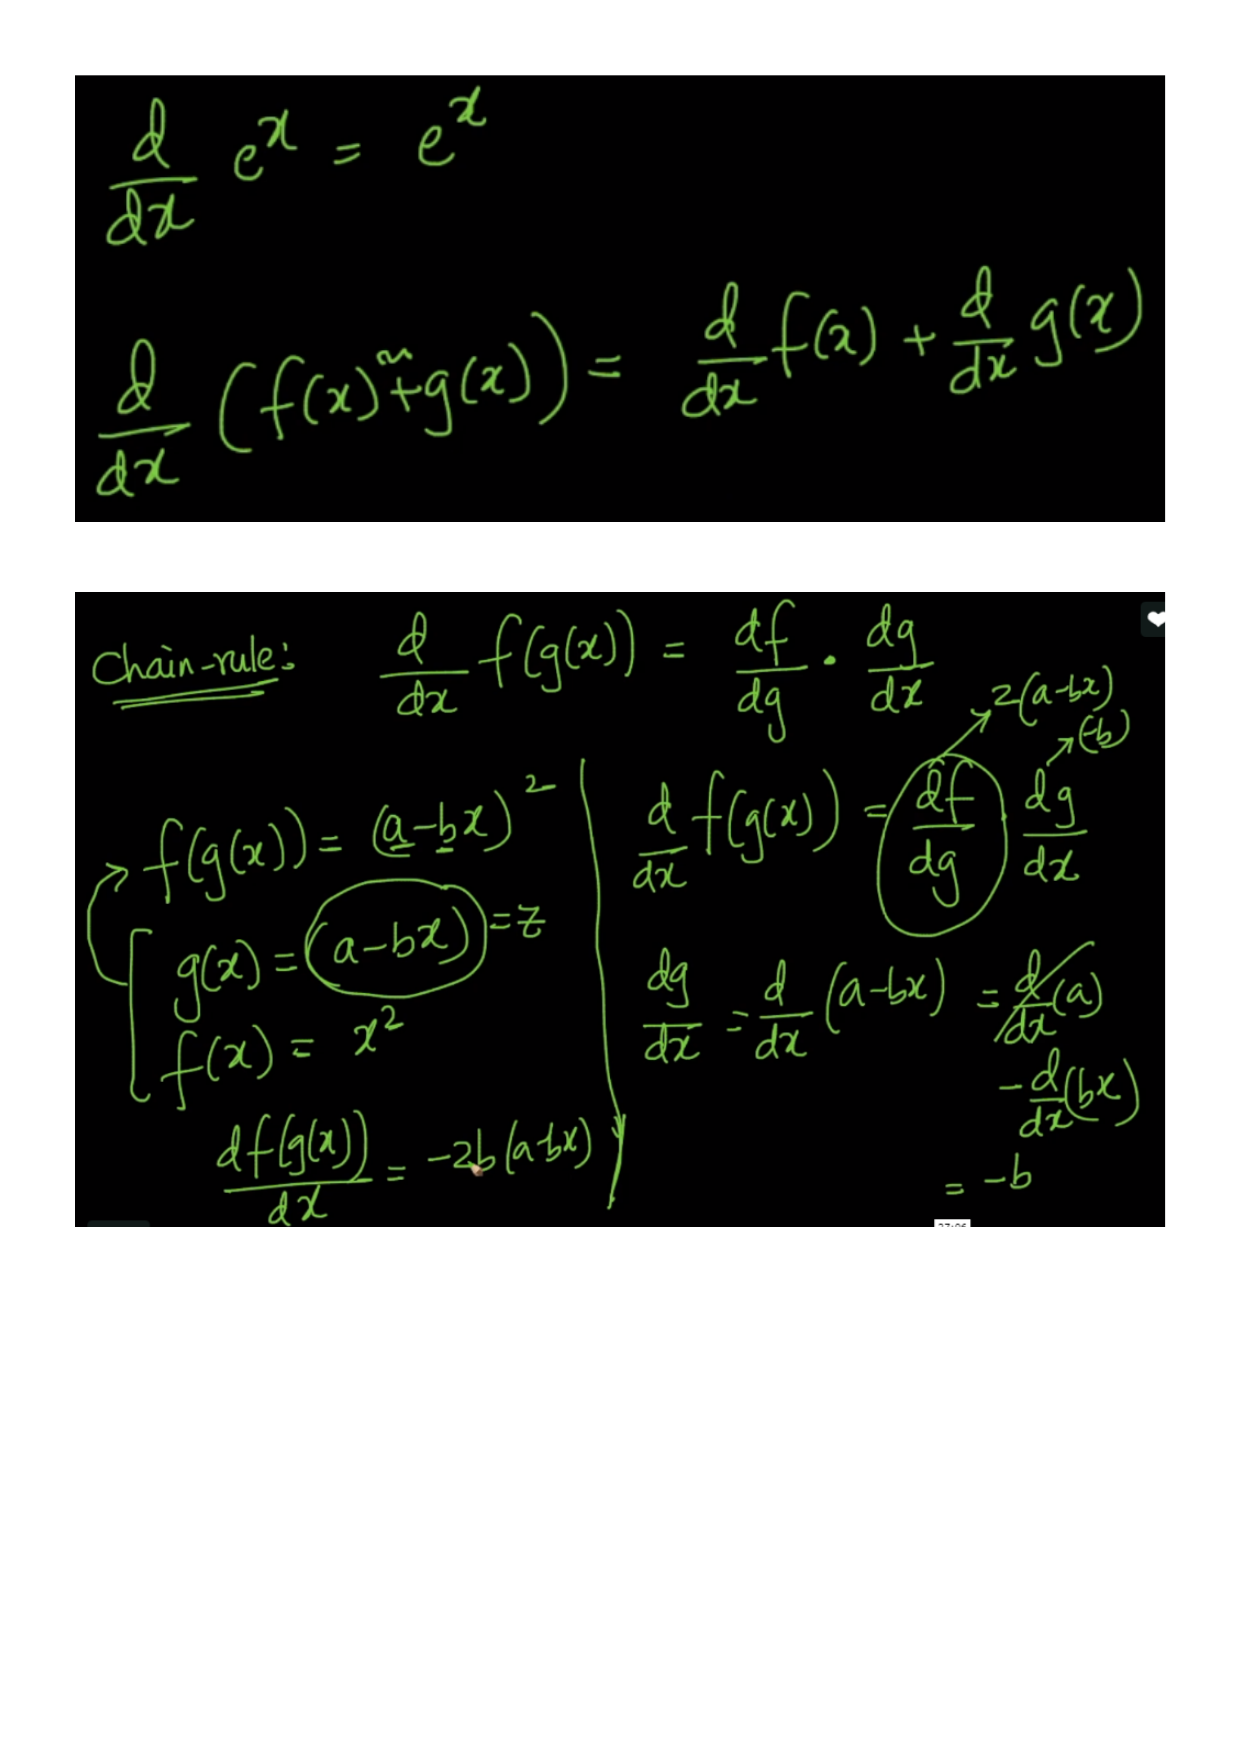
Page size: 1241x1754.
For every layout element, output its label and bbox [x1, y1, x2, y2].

picture [75, 592, 1166, 1227]
picture [75, 75, 1166, 522]
